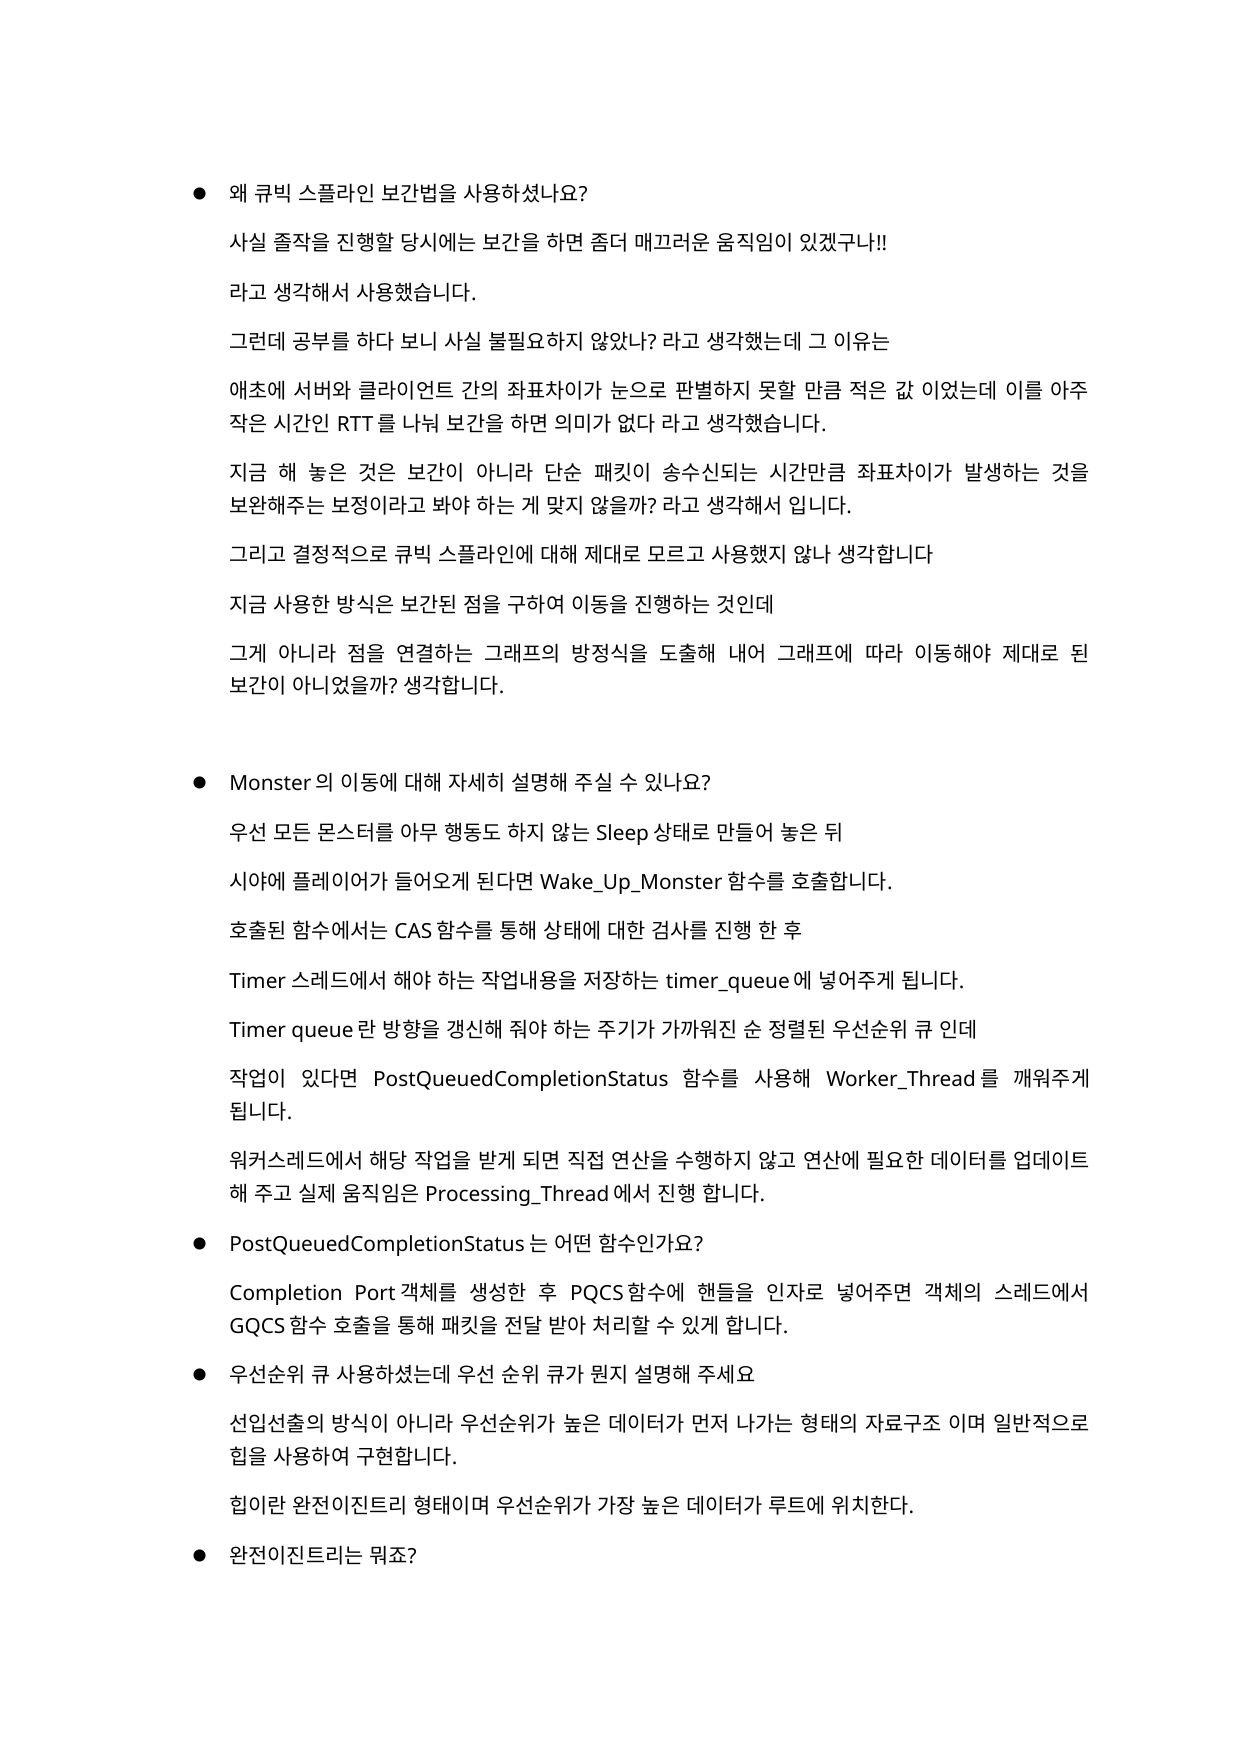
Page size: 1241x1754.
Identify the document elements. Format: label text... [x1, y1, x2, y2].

list 그런데 공부를 하다 보니 사실 불필요하지 않았나? 라고 생각했는데 그 이유는 [229, 325, 1090, 356]
list Monster의 이동에 대해 자세히 설명해 주실 수 있나요? [192, 766, 1090, 797]
list PostQueuedCompletionStatus는 어떤 함수인가요? [192, 1227, 1090, 1257]
list 그게 아니라 점을 연결하는 그래프의 방정식을 도출해 내어 그래프에 따라 이동해야 제대로 된 보간이 아니었을까? 생각합니다. [229, 637, 1090, 700]
list 완전이진트리는 뭐죠? [192, 1539, 1090, 1569]
list 사실 졸작을 진행할 당시에는 보간을 하면 좀더 매끄러운 움직임이 있겠구나!! [229, 227, 1090, 257]
list 왜 큐빅 스플라인 보간법을 사용하셨나요? [192, 177, 1090, 207]
list Timer queue란 방향을 갱신해 줘야 하는 주기가 가까워진 순 정렬된 우선순위 큐 인데 [229, 1013, 1090, 1044]
list 라고 생각해서 사용했습니다. [229, 276, 1090, 306]
list Completion Port객체를 생성한 후 PQCS함수에 핸들을 인자로 넣어주면 객체의 스레드에서 GQCS함수 호출을 통해 패킷을 전달 받아 처리할 수 있게 합니다. [229, 1276, 1090, 1339]
list 시야에 플레이어가 들어오게 된다면 Wake_Up_Monster 함수를 호출합니다. [229, 865, 1090, 896]
list 작업이 있다면 PostQueuedCompletionStatus 함수를 사용해 Worker_Thread를 깨워주게 됩니다. [229, 1063, 1090, 1126]
list 우선순위 큐 사용하셨는데 우선 순위 큐가 뭔지 설명해 주세요 [192, 1358, 1090, 1388]
list 그리고 결정적으로 큐빅 스플라인에 대해 제대로 모르고 사용했지 않나 생각합니다 [229, 539, 1090, 569]
list 우선 모든 몬스터를 아무 행동도 하지 않는 Sleep상태로 만들어 놓은 뒤 [229, 816, 1090, 846]
list 애초에 서버와 클라이언트 간의 좌표차이가 눈으로 판별하지 못할 만큼 적은 값 이었는데 이를 아주 작은 시간인 RTT를 나눠 보간을 하면 의미가 없다 라고 생각했습니다. [229, 375, 1090, 438]
list 호출된 함수에서는 CAS함수를 통해 상태에 대한 검사를 진행 한 후 [229, 914, 1090, 945]
list Timer 스레드에서 해야 하는 작업내용을 저장하는 timer_queue에 넣어주게 됩니다. [229, 964, 1090, 994]
list 워커스레드에서 해당 작업을 받게 되면 직접 연산을 수행하지 않고 연산에 필요한 데이터를 업데이트 해 주고 실제 움직임은 Processing_Thread에서 진행 합니다. [229, 1145, 1090, 1208]
list 힙이란 완전이진트리 형태이며 우선순위가 가장 높은 데이터가 루트에 위치한다. [229, 1489, 1090, 1520]
list 지금 해 놓은 것은 보간이 아니라 단순 패킷이 송수신되는 시간만큼 좌표차이가 발생하는 것을 보완해주는 보정이라고 봐야 하는 게 맞지 않을까? 라고 생각해서 입니다. [229, 457, 1090, 519]
list 지금 사용한 방식은 보간된 점을 구하여 이동을 진행하는 것인데 [229, 588, 1090, 618]
list 선입선출의 방식이 아니라 우선순위가 높은 데이터가 먼저 나가는 형태의 자료구조 이며 일반적으로 힙을 사용하여 구현합니다. [229, 1407, 1090, 1470]
